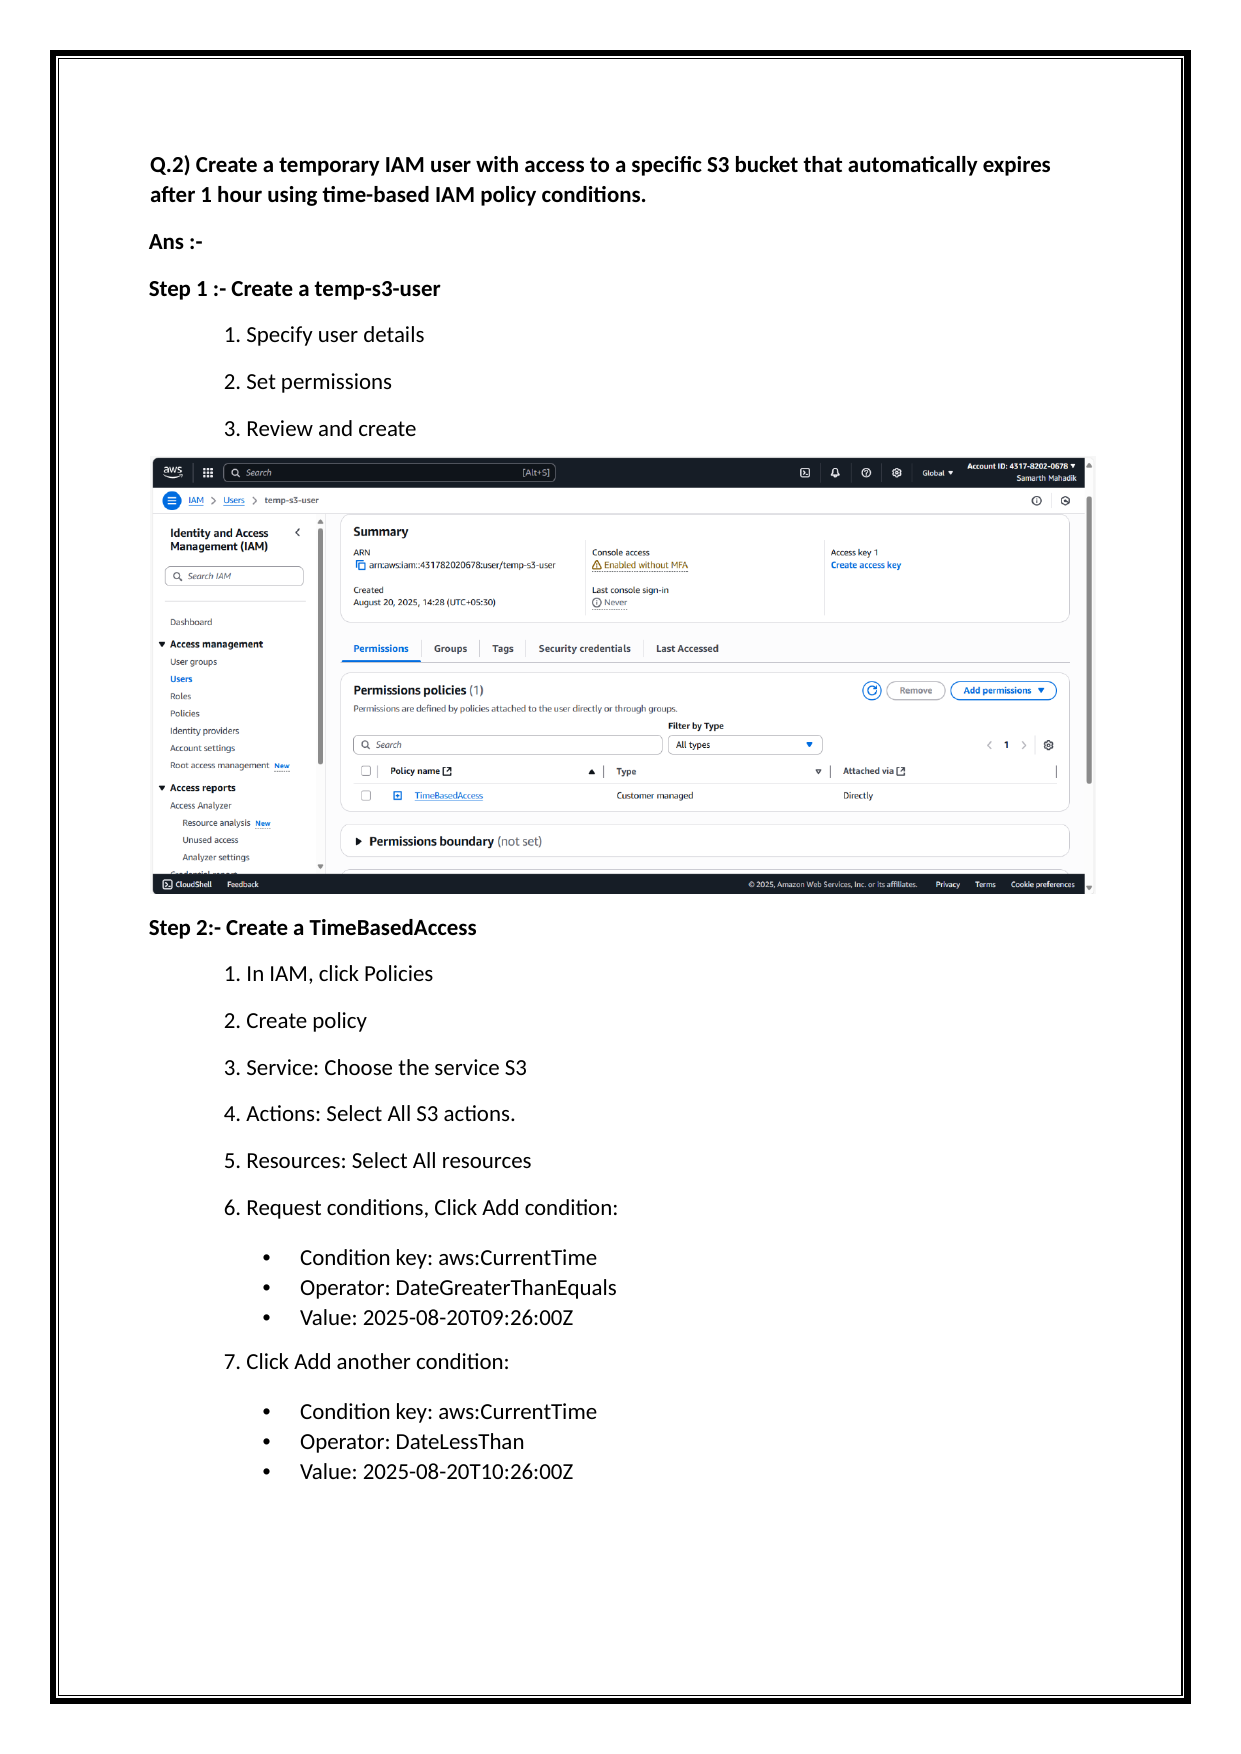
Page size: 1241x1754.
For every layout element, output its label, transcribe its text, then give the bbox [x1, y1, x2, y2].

text Ans :- [148, 227, 1096, 255]
list Condition key: aws:CurrentTime [262, 1243, 1096, 1271]
list In IAM, click Policies [223, 959, 1096, 987]
list Condition key: aws:CurrentTime [262, 1397, 1096, 1425]
list Operator: DateGreaterThanEquals [262, 1273, 1096, 1301]
list Resources: Select All resources [223, 1146, 1096, 1174]
picture [150, 456, 1096, 894]
list Value: 2025-08-20T09:26:00Z [262, 1303, 1096, 1331]
list Operator: DateLessThan [262, 1427, 1096, 1455]
text Step 2:- Create a TimeBasedAccess [148, 913, 1096, 941]
list Service: Choose the service S3 [223, 1053, 1096, 1081]
list Click Add another condition: [223, 1347, 1096, 1375]
list Create policy [223, 1006, 1096, 1034]
list Set permissions [223, 367, 1096, 395]
text Step 1 :- Create a temp-s3-user [148, 274, 1096, 302]
list Actions: Select All S3 actions. [223, 1099, 1096, 1127]
list Review and create [223, 414, 1096, 442]
list Value: 2025-08-20T10:26:00Z [262, 1457, 1096, 1485]
list Request conditions, Click Add condition: [223, 1193, 1096, 1221]
list Specify user details [223, 321, 1096, 348]
text Q.2) Create a temporary IAM user with access to a specific S3 bucket that automatically expires after 1 hour using time-based IAM policy conditions. [150, 150, 1096, 208]
